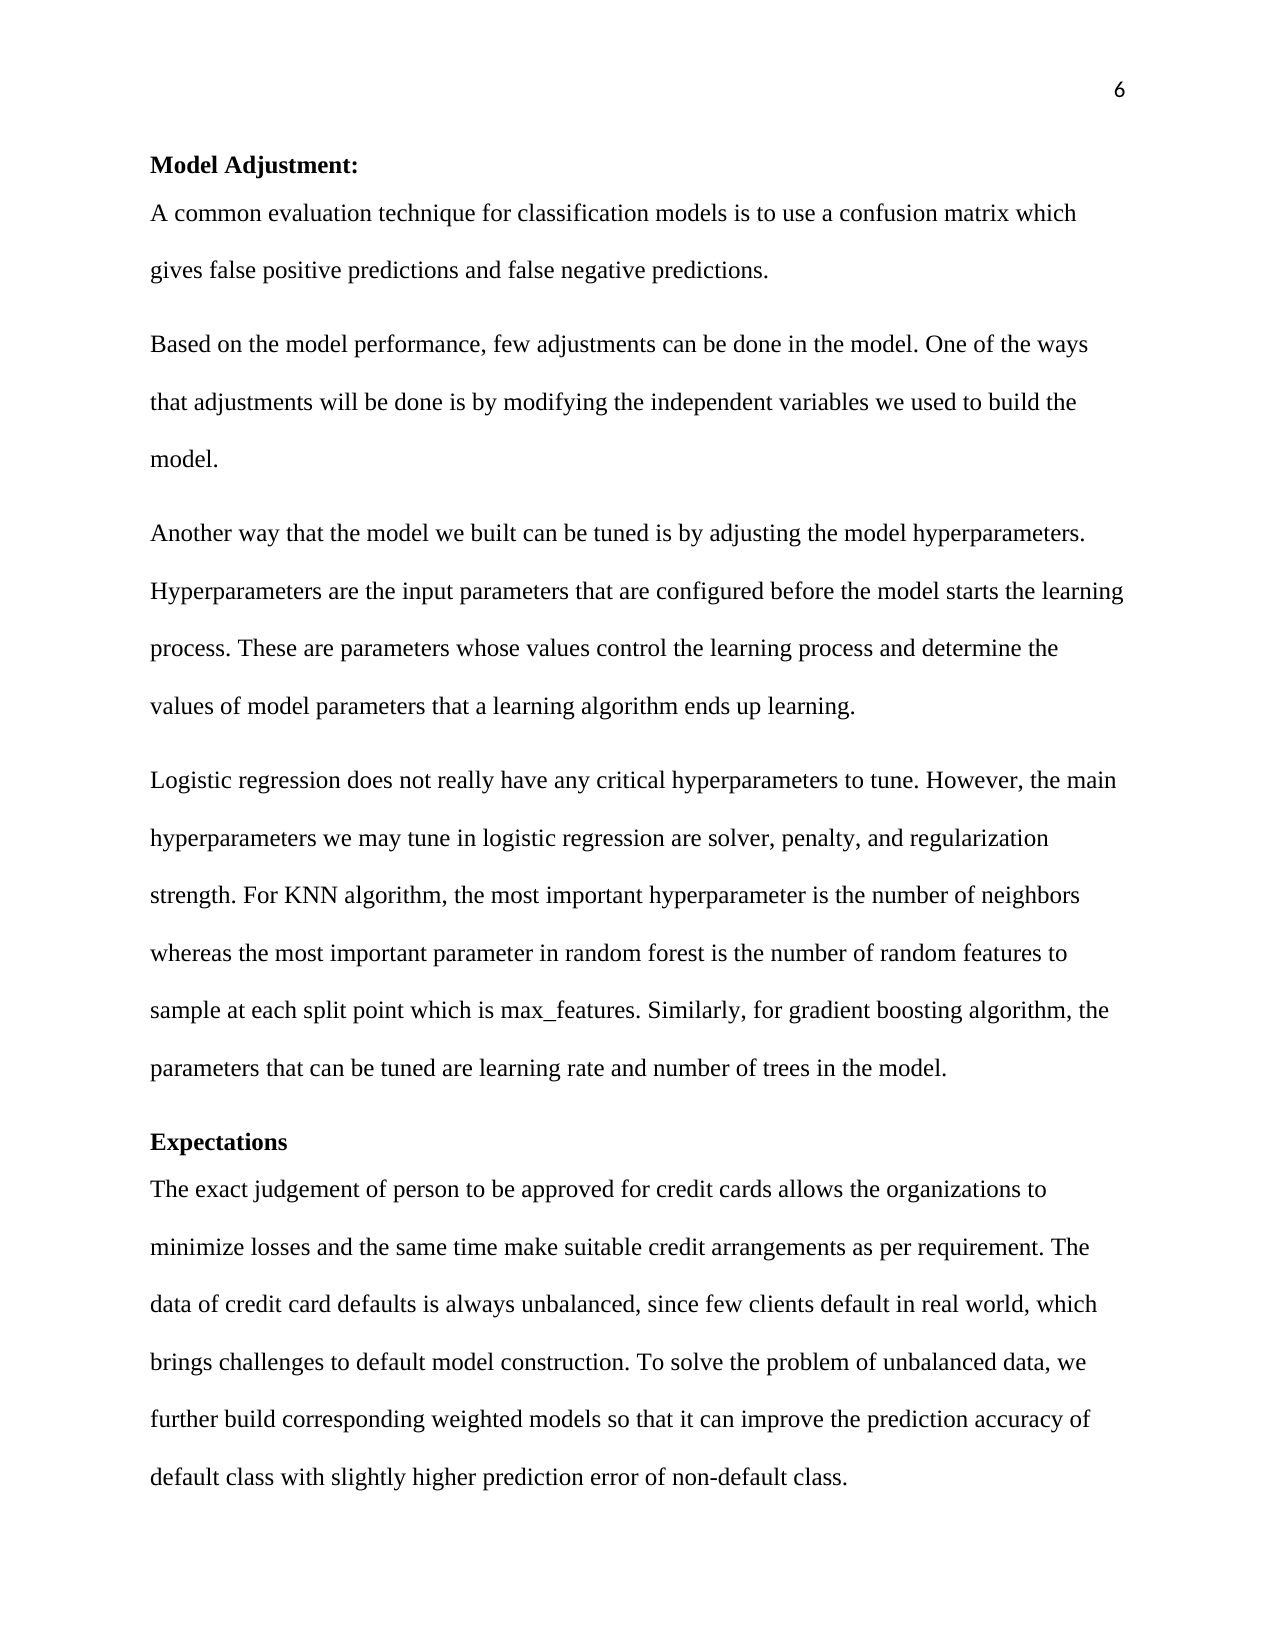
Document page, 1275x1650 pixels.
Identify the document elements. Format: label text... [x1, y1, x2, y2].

text Another way that the model we built can be tuned is by adjusting the model hyperparameters. Hyperparameters are the input parameters that are configured before the model starts the learning process. These are parameters whose values control the learning process and determine the values of model parameters that a learning algorithm ends up learning. [150, 518, 1125, 720]
text Expectations [150, 1127, 1125, 1156]
text A common evaluation technique for classification models is to use a confusion matrix which gives false positive predictions and false negative predictions. [150, 198, 1125, 284]
text Based on the model performance, few adjustments can be done in the model. One of the ways that adjustments will be done is by modifying the independent variables we used to build the model. [150, 329, 1125, 473]
text The exact judgement of person to be approved for credit cards allows the organizations to minimize losses and the same time make suitable credit arrangements as per requirement. The data of credit card defaults is always unbalanced, since few clients default in real world, which brings challenges to default model construction. To solve the problem of unbalanced data, we further build corresponding weighted models so that it can improve the prediction accuracy of default class with slightly higher prediction error of non-default class. [150, 1174, 1125, 1491]
text Model Adjustment: [150, 150, 1125, 179]
text Logistic regression does not really have any critical hyperparameters to tune. However, the main hyperparameters we may tune in logistic regression are solver, penalty, and regularization strength. For KNN algorithm, the most important hyperparameter is the number of neighbors whereas the most important parameter in random forest is the number of random features to sample at each split point which is max_features. Similarly, for gradient boosting algorithm, the parameters that can be tuned are learning rate and number of trees in the model. [150, 765, 1125, 1081]
